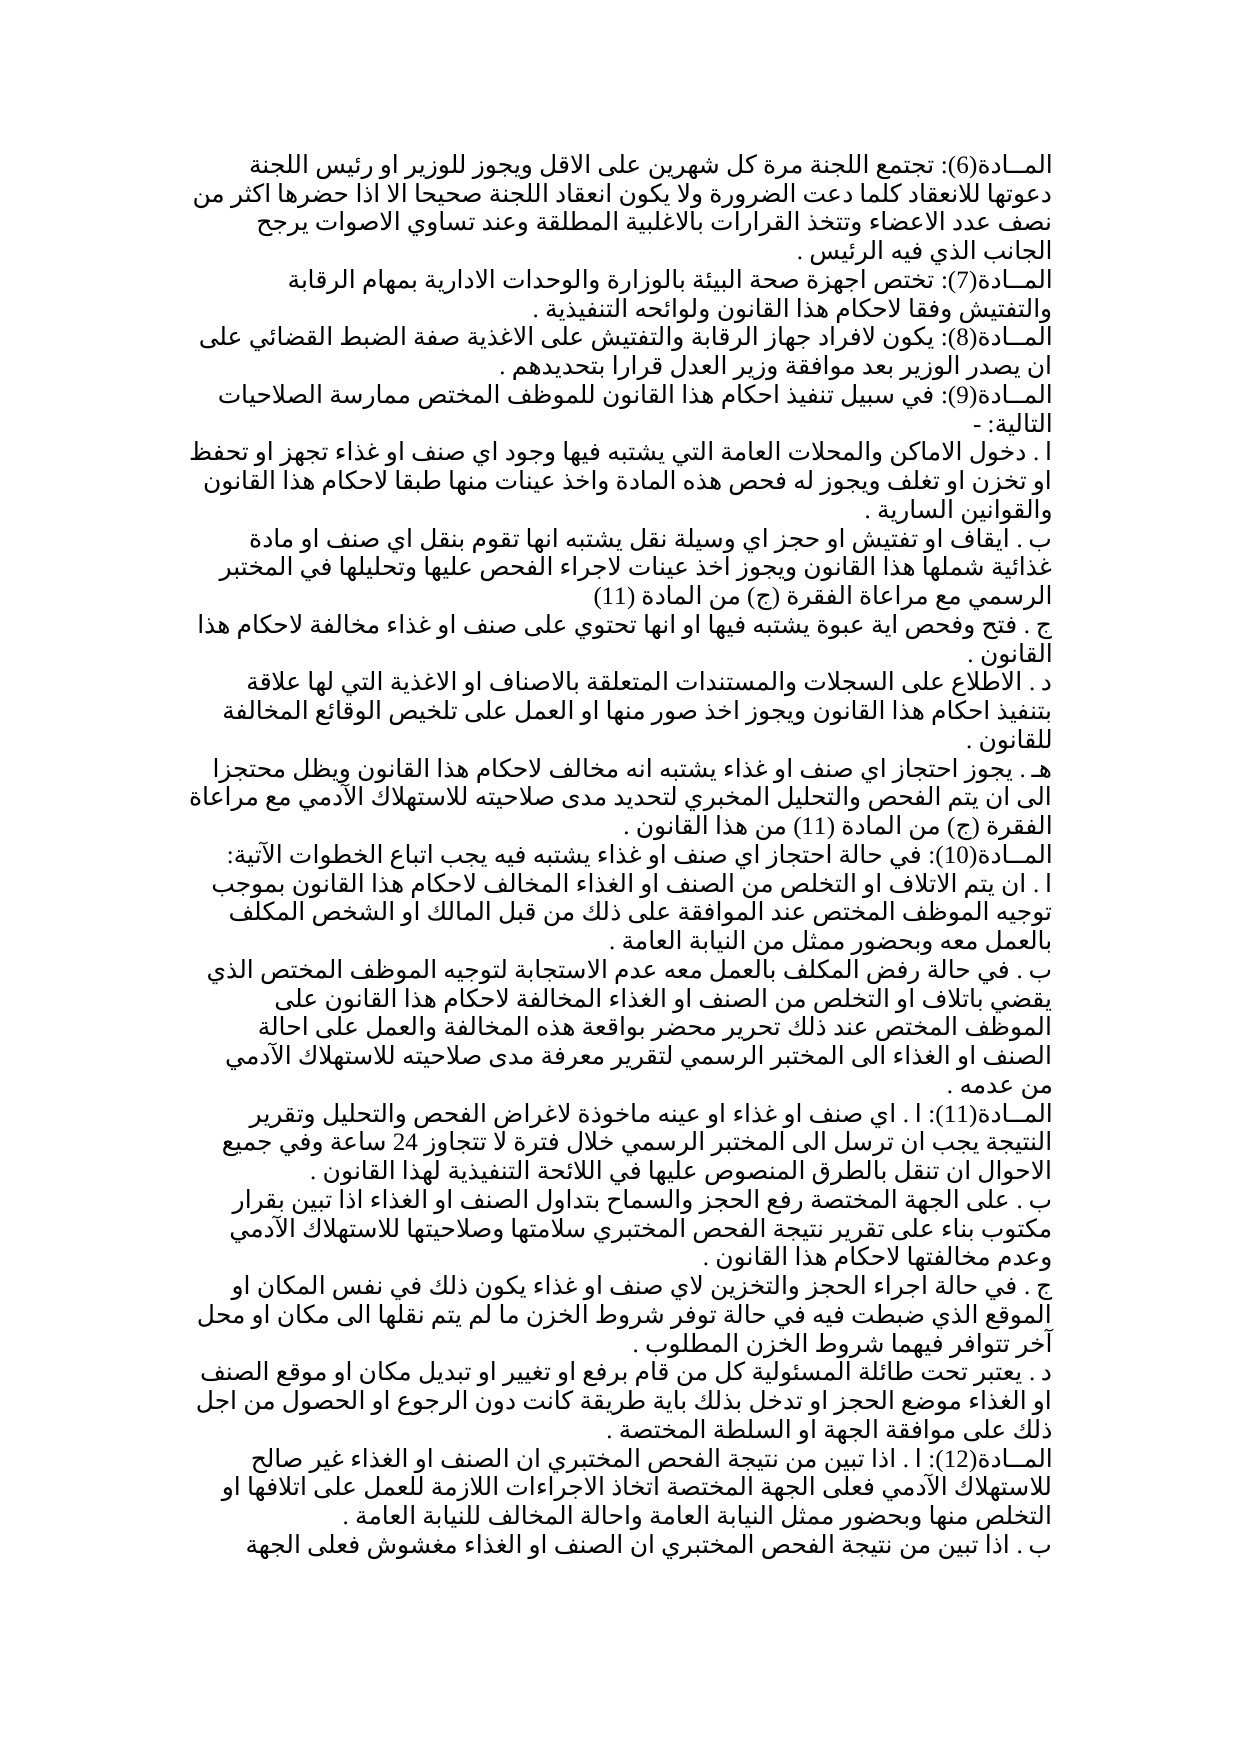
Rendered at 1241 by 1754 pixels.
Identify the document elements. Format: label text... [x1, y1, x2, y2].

text المــادة(7): تختص اجهزة صحة البيئة بالوزارة والوحدات الادارية بمهام الرقابة والتفتيش وفقا لاحكام هذا القانون ولوائحه التنفيذية . [187, 265, 1053, 322]
text المــادة(6): تجتمع اللجنة مرة كل شهرين على الاقل ويجوز للوزير او رئيس اللجنة دعوتها للانعقاد كلما دعت الضرورة ولا يكون انعقاد اللجنة صحيحا الا اذا حضرها اكثر من نصف عدد الاعضاء وتتخذ القرارات بالاغلبية المطلقة وعند تساوي الاصوات يرجح الجانب الذي فيه الرئيس . [187, 150, 1053, 265]
text المــادة(8): يكون لافراد جهاز الرقابة والتفتيش على الاغذية صفة الضبط القضائي على ان يصدر الوزير بعد موافقة وزير العدل قرارا بتحديدهم . [187, 322, 1053, 380]
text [187, 1444, 1053, 1559]
text المــادة(10): في حالة احتجاز اي صنف او غذاء يشتبه فيه يجب اتباع الخطوات الآتية: ا‌ . ان يتم الاتلاف او التخلص من الصنف او الغذاء المخالف لاحكام هذا القانون بموجب توجيه الموظف المختص عند الموافقة على ذلك من قبل المالك او الشخص المكلف بالعمل معه وبحضور ممثل من النيابة العامة . ب‌ . في حالة رفض المكلف بالعمل معه عدم الاستجابة لتوجيه الموظف المختص الذي يقضي باتلاف او التخلص من الصنف او الغذاء المخالفة لاحكام هذا القانون على الموظف المختص عند ذلك تحرير محضر بواقعة هذه المخالفة والعمل على احالة الصنف او الغذاء الى المختبر الرسمي لتقرير معرفة مدى صلاحيته للاستهلاك الآدمي من عدمه . [187, 840, 1053, 1099]
text المــادة(11): ا . اي صنف او غذاء او عينه ماخوذة لاغراض الفحص والتحليل وتقرير النتيجة يجب ان ترسل الى المختبر الرسمي خلال فترة لا تتجاوز 24 ساعة وفي جميع الاحوال ان تنقل بالطرق المنصوص عليها في اللائحة التنفيذية لهذا القانون . ‌ب . على الجهة المختصة رفع الحجز والسماح بتداول الصنف او الغذاء اذا تبين بقرار مكتوب بناء على تقرير نتيجة الفحص المختبري سلامتها وصلاحيتها للاستهلاك الآدمي وعدم مخالفتها لاحكام هذا القانون . ‌ج . في حالة اجراء الحجز والتخزين لاي صنف او غذاء يكون ذلك في نفس المكان او الموقع الذي ضبطت فيه في حالة توفر شروط الخزن ما لم يتم نقلها الى مكان او محل آخر تتوافر فيهما شروط الخزن المطلوب . ‌د . يعتبر تحت طائلة المسئولية كل من قام برفع او تغيير او تبديل مكان او موقع الصنف او الغذاء موضع الحجز او تدخل بذلك باية طريقة كانت دون الرجوع او الحصول من اجل ذلك على موافقة الجهة او السلطة المختصة . [187, 1099, 1053, 1444]
text المــادة(9): في سبيل تنفيذ احكام هذا القانون للموظف المختص ممارسة الصلاحيات التالية: - ا‌ . دخول الاماكن والمحلات العامة التي يشتبه فيها وجود اي صنف او غذاء تجهز او تحفظ او تخزن او تغلف ويجوز له فحص هذه المادة واخذ عينات منها طبقا لاحكام هذا القانون والقوانين السارية . ب‌ . ايقاف او تفتيش او حجز اي وسيلة نقل يشتبه انها تقوم بنقل اي صنف او مادة غذائية شملها هذا القانون ويجوز اخذ عينات لاجراء الفحص عليها وتحليلها في المختبر الرسمي مع مراعاة الفقرة (ج) من المادة (11) ج . فتح وفحص اية عبوة يشتبه فيها او انها تحتوي على صنف او غذاء مخالفة لاحكام هذا القانون . د . الاطلاع على السجلات والمستندات المتعلقة بالاصناف او الاغذية التي لها علاقة بتنفيذ احكام هذا القانون ويجوز اخذ صور منها او العمل على تلخيص الوقائع المخالفة للقانون . هـ . يجوز احتجاز اي صنف او غذاء يشتبه انه مخالف لاحكام هذا القانون ويظل محتجزا الى ان يتم الفحص والتحليل المخبري لتحديد مدى صلاحيته للاستهلاك الآدمي مع مراعاة الفقرة (ج) من المادة (11) من هذا القانون . [187, 380, 1053, 840]
